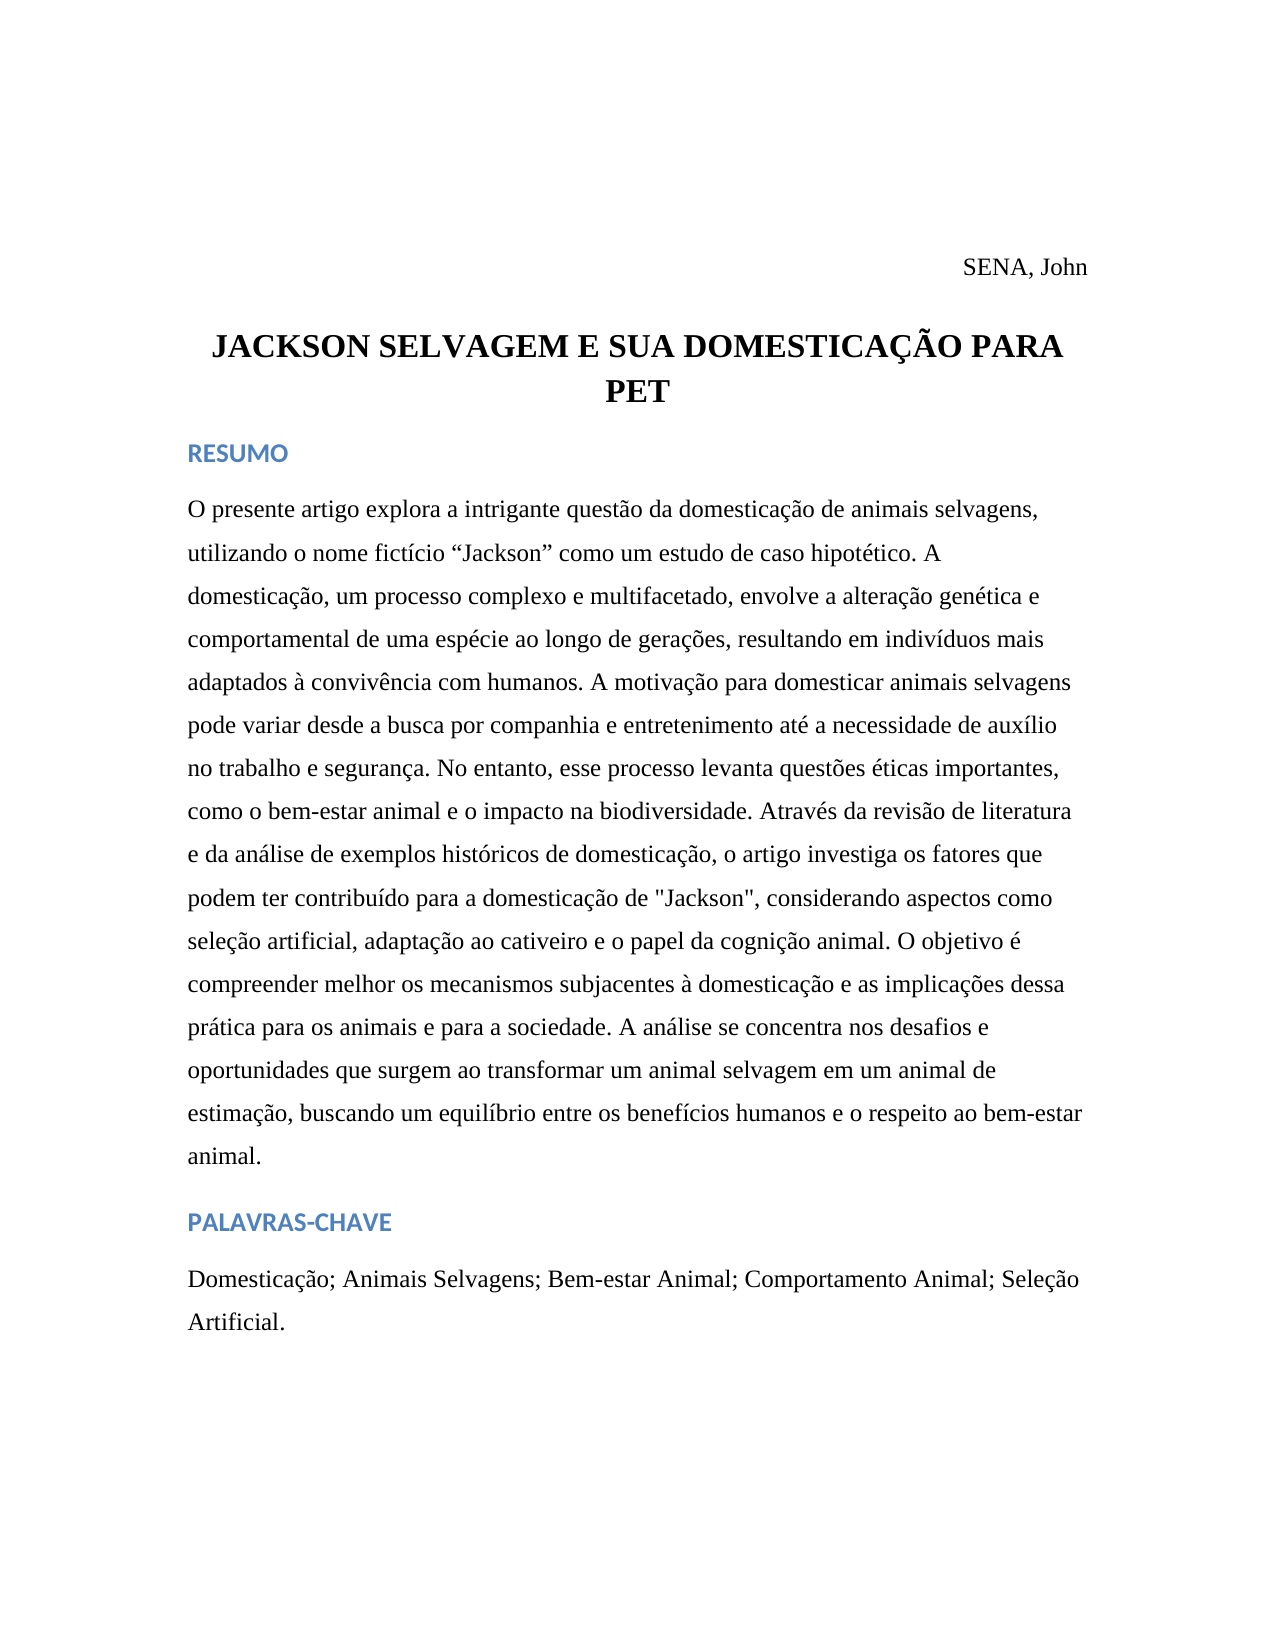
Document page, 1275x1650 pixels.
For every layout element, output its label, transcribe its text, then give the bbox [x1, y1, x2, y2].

text Domesticação; Animais Selvagens; Bem-estar Animal; Comportamento Animal; Seleção Artificial. [187, 1264, 1087, 1336]
text JACKSON SELVAGEM E SUA DOMESTICAÇÃO PARA PET [187, 327, 1087, 409]
subtitle PALAVRAS-CHAVE [187, 1205, 1087, 1238]
text O presente artigo explora a intrigante questão da domesticação de animais selvagens, utilizando o nome fictício “Jackson” como um estudo de caso hipotético. A domesticação, um processo complexo e multifacetado, envolve a alteração genética e comportamental de uma espécie ao longo de gerações, resultando em indivíduos mais adaptados à convivência com humanos. A motivação para domesticar animais selvagens pode variar desde a busca por companhia e entretenimento até a necessidade de auxílio no trabalho e segurança. No entanto, esse processo levanta questões éticas importantes, como o bem-estar animal e o impacto na biodiversidade. Através da revisão de literatura e da análise de exemplos históricos de domesticação, o artigo investiga os fatores que podem ter contribuído para a domesticação de "Jackson", considerando aspectos como seleção artificial, adaptação ao cativeiro e o papel da cognição animal. O objetivo é compreender melhor os mecanismos subjacentes à domesticação e as implicações dessa prática para os animais e para a sociedade. A análise se concentra nos desafios e oportunidades que surgem ao transformar um animal selvagem em um animal de estimação, buscando um equilíbrio entre os benefícios humanos e o respeito ao bem-estar animal. [187, 494, 1087, 1170]
subtitle RESUMO [187, 436, 1087, 469]
text SENA, John [187, 252, 1087, 281]
